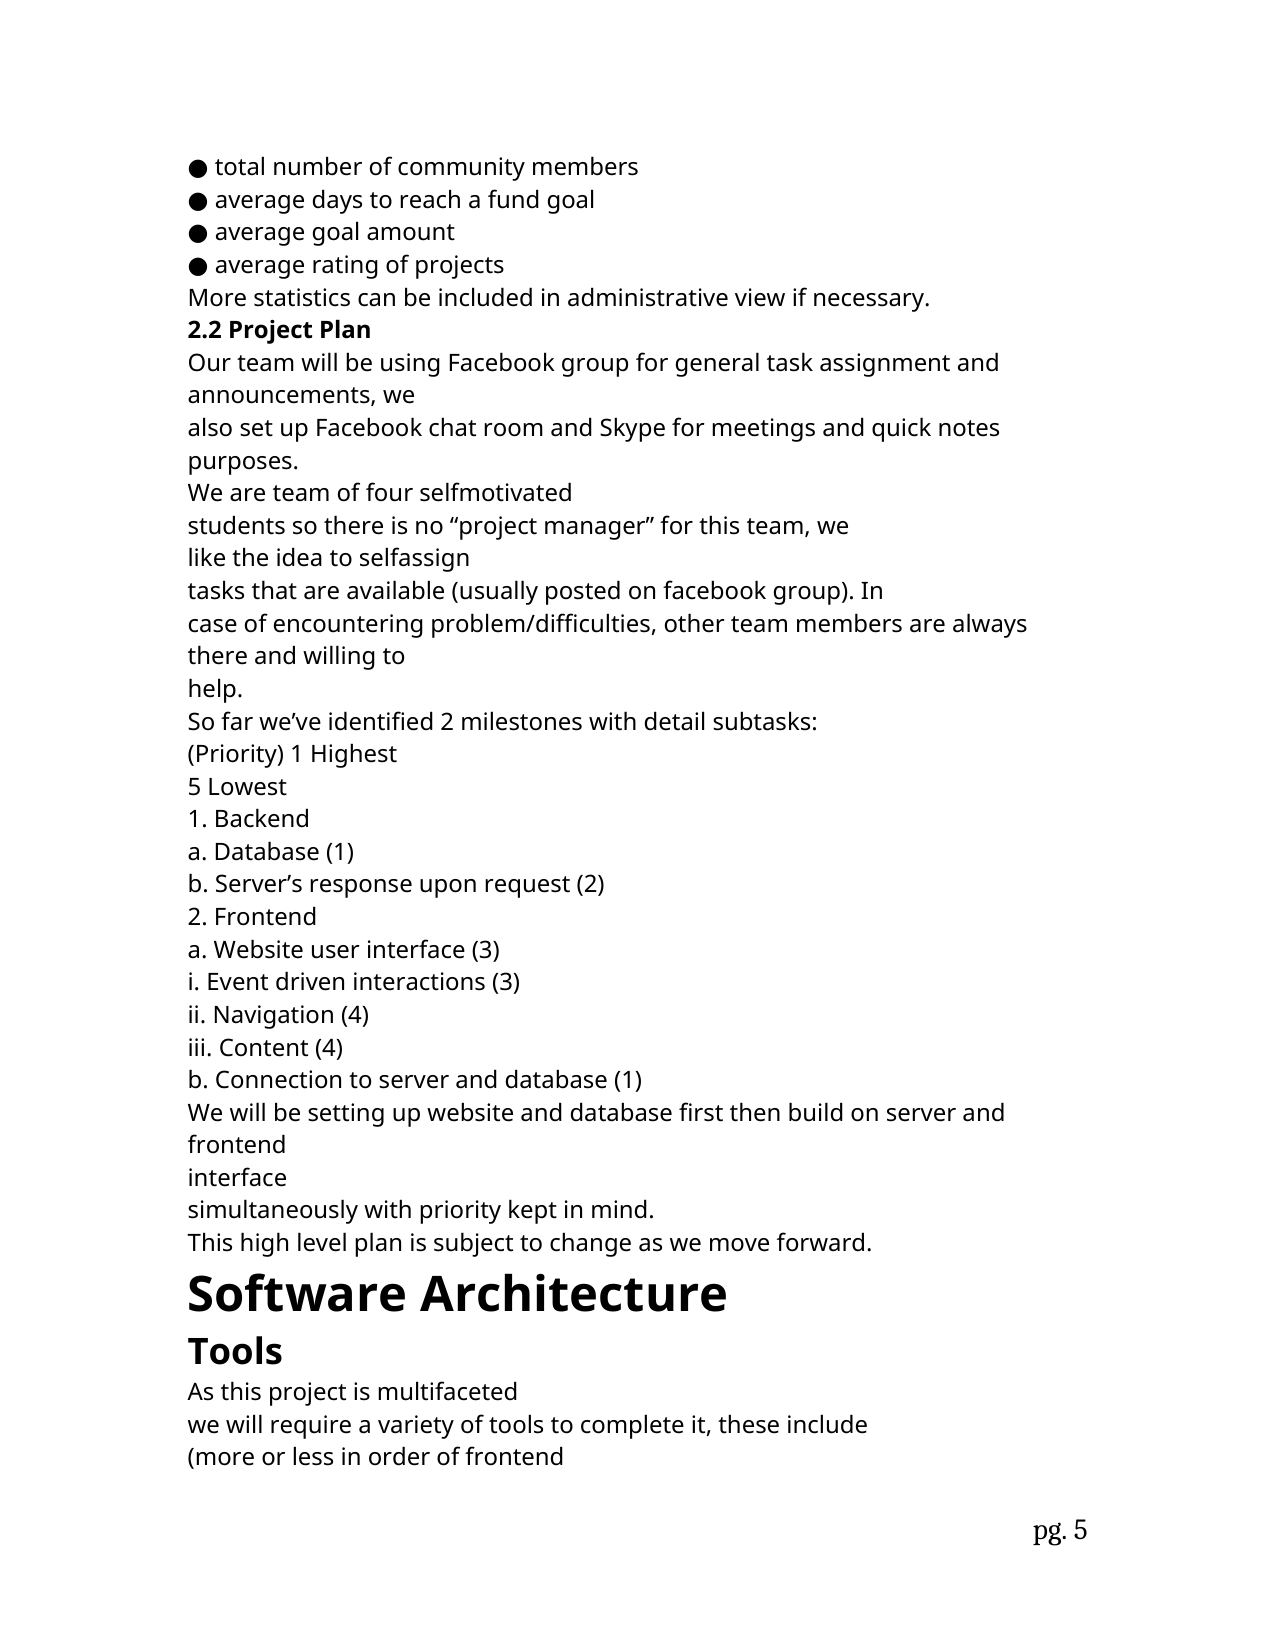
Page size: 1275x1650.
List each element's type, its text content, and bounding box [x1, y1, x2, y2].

text help. [187, 672, 1087, 704]
text ii. Navigation (4) [187, 998, 1087, 1030]
text Tools [187, 1325, 1087, 1375]
text 2. Frontend [187, 900, 1087, 932]
text As this project is multifaceted [187, 1375, 1087, 1407]
text simultaneously with priority kept in mind. [187, 1193, 1087, 1226]
text We are team of four selfmotivated [187, 476, 1087, 509]
text students so there is no “project manager” for this team, we [187, 509, 1087, 541]
text ● total number of community members [187, 150, 1087, 183]
text ● average rating of projects [187, 248, 1087, 280]
text Software Architecture [187, 1258, 1087, 1325]
text (Priority) 1 Highest [187, 737, 1087, 769]
text 2.2 Project Plan [187, 313, 1087, 346]
text b. Server’s response upon request (2) [187, 867, 1087, 900]
text tasks that are available (usually posted on facebook group). In [187, 574, 1087, 606]
text iii. Content (4) [187, 1030, 1087, 1063]
text 1. Backend [187, 802, 1087, 835]
text Our team will be using Facebook group for general task assignment and announcements, we [187, 346, 1087, 411]
text b. Connection to server and database (1) [187, 1063, 1087, 1096]
text We will be setting up website and database first then build on server and frontend [187, 1096, 1087, 1161]
text case of encountering problem/difficulties, other team members are always there and willing to [187, 606, 1087, 672]
text So far we’ve identified 2 milestones with detail subtasks: [187, 704, 1087, 737]
text More statistics can be included in administrative view if necessary. [187, 280, 1087, 313]
text i. Event driven interactions (3) [187, 965, 1087, 998]
text ● average days to reach a fund goal [187, 183, 1087, 215]
text (more or less in order of frontend [187, 1440, 1087, 1473]
text a. Database (1) [187, 835, 1087, 867]
text ● average goal amount [187, 215, 1087, 248]
text a. Website user interface (3) [187, 932, 1087, 965]
text we will require a variety of tools to complete it, these include [187, 1407, 1087, 1440]
text also set up Facebook chat room and Skype for meetings and quick notes purposes. [187, 411, 1087, 476]
text like the idea to selfassign [187, 541, 1087, 574]
text 5 Lowest [187, 769, 1087, 802]
text interface [187, 1161, 1087, 1193]
text This high level plan is subject to change as we move forward. [187, 1226, 1087, 1258]
